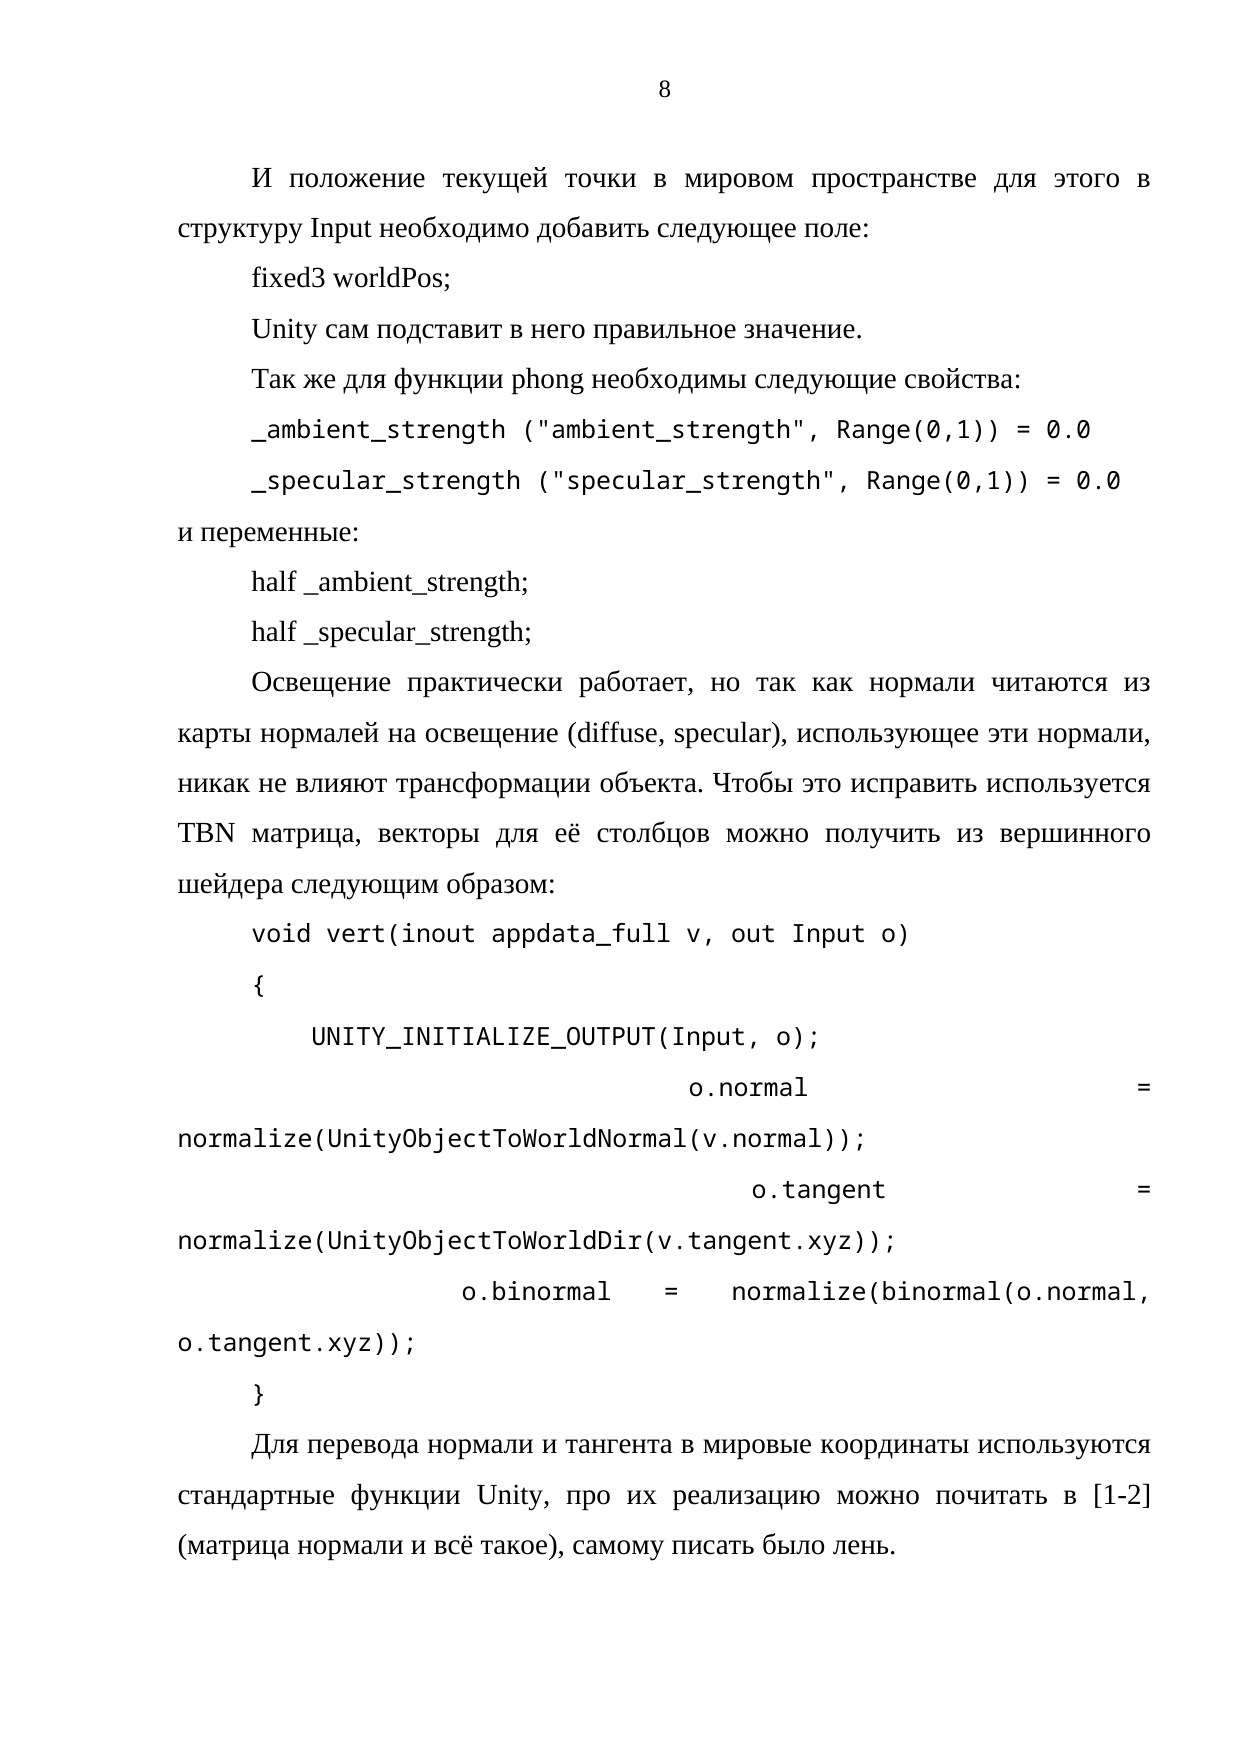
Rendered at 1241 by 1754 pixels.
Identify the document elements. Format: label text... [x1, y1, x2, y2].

text void vert(inout appdata_full v, out Input o) [177, 916, 1152, 950]
text Так же для функции phong необходимы следующие свойства: [177, 361, 1152, 395]
text o.binormal = normalize(binormal(o.normal, o.tangent.xyz)); [177, 1273, 1152, 1358]
text fixed3 worldPos; [177, 261, 1152, 294]
text Unity сам подставит в него правильное значение. [177, 311, 1152, 344]
text и переменные: [177, 514, 1152, 547]
text _specular_strength ("specular_strength", Range(0,1)) = 0.0 [177, 463, 1152, 497]
text UNITY_INITIALIZE_OUTPUT(Input, o); [177, 1018, 1152, 1052]
text { [177, 967, 1152, 1001]
text half _ambient_strength; [177, 564, 1152, 597]
text Для перевода нормали и тангента в мировые координаты используются стандартные функции Unity, про их реализацию можно почитать в [1-2] (матрица нормали и всё такое), самому писать было лень. [177, 1427, 1152, 1561]
text half _specular_strength; [177, 614, 1152, 648]
text o.tangent = normalize(UnityObjectToWorldDir(v.tangent.xyz)); [177, 1171, 1152, 1256]
text Освещение практически работает, но так как нормали читаются из карты нормалей на освещение (diffuse, specular), использующее эти нормали, никак не влияют трансформации объекта. Чтобы это исправить используется TBN матрица, векторы для её столбцов можно получить из вершинного шейдера следующим образом: [177, 664, 1152, 899]
text _ambient_strength ("ambient_strength", Range(0,1)) = 0.0 [177, 412, 1152, 446]
text И положение текущей точки в мировом пространстве для этого в структуру Input необходимо добавить следующее поле: [177, 160, 1152, 244]
text o.normal = normalize(UnityObjectToWorldNormal(v.normal)); [177, 1069, 1152, 1154]
text } [177, 1376, 1152, 1409]
